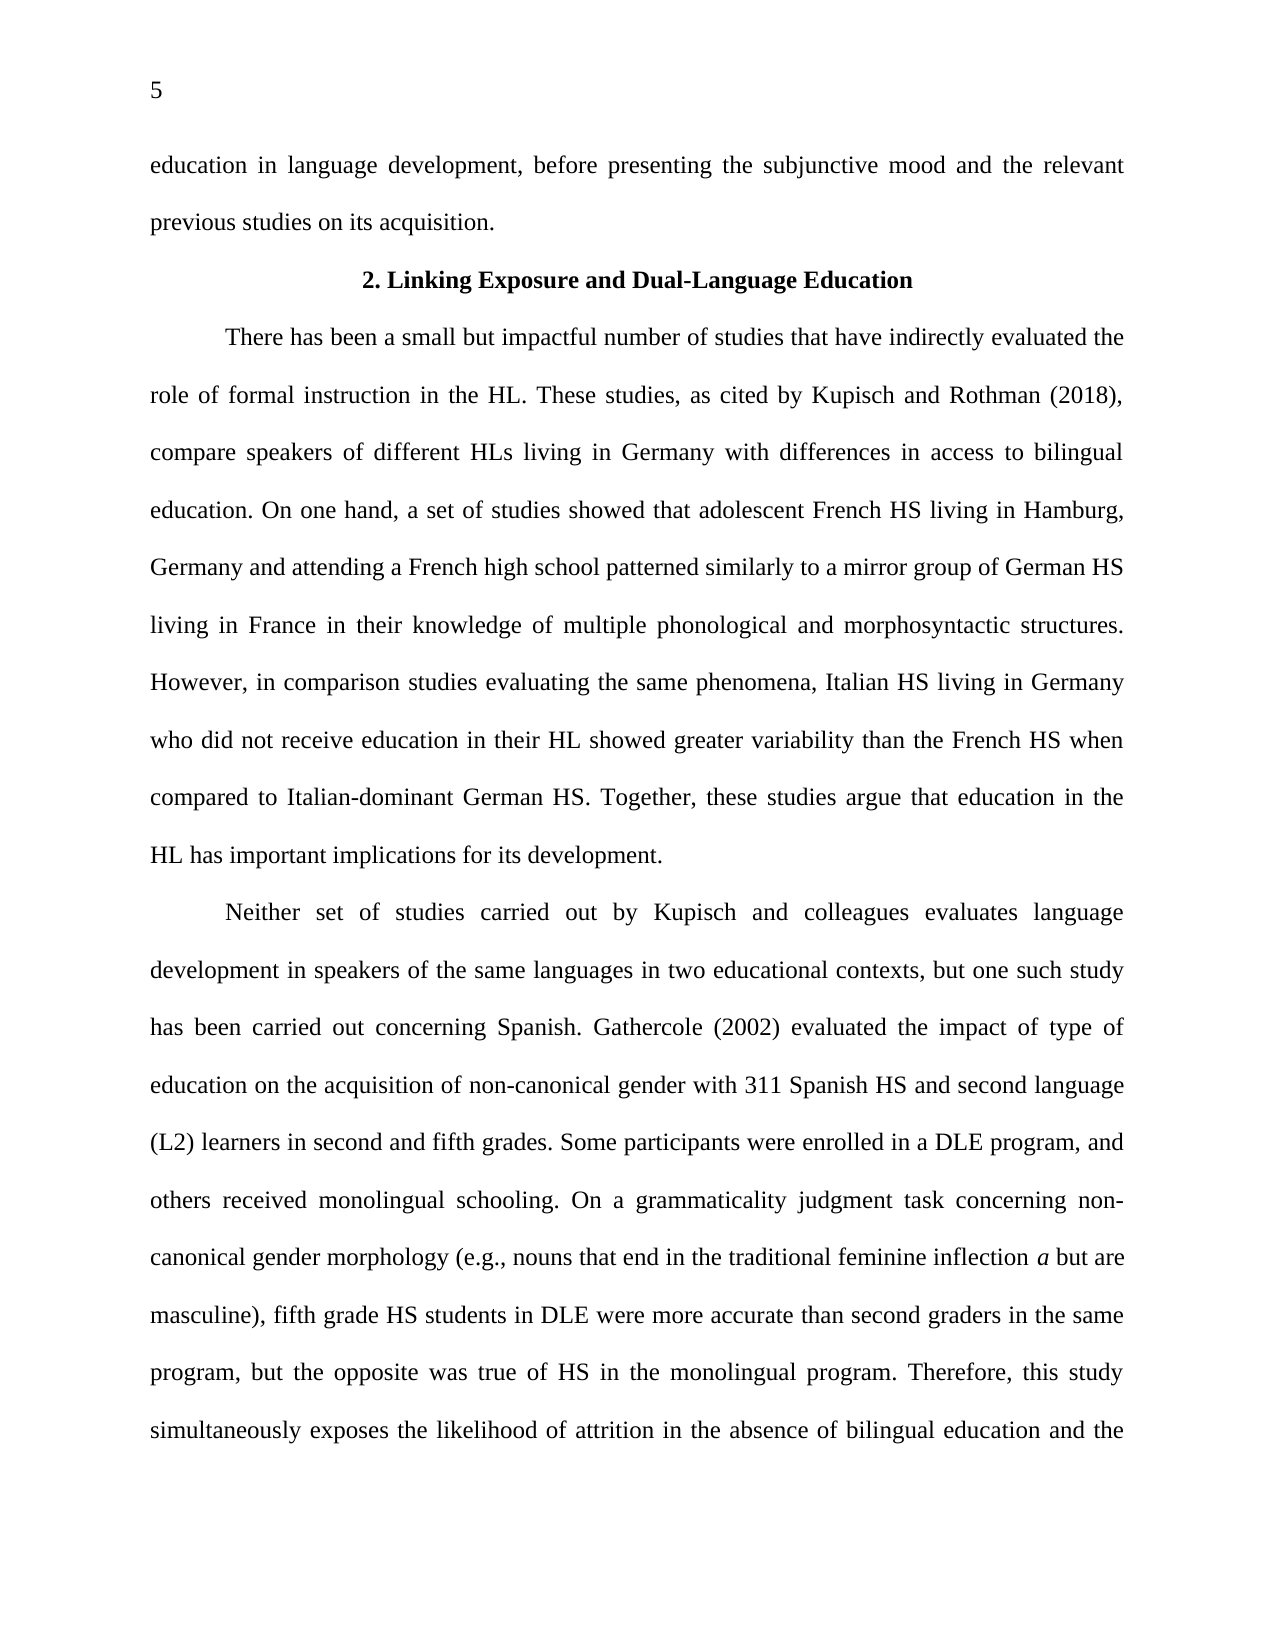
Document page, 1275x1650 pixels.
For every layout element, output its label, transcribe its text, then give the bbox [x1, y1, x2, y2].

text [150, 150, 1125, 236]
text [150, 897, 1125, 1444]
text 2. Linking Exposure and Dual-Language Education [150, 265, 1125, 294]
text There has been a small but impactful number of studies that have indirectly evaluated the role of formal instruction in the HL. These studies, as cited by Kupisch and Rothman (2018), compare speakers of different HLs living in Germany with differences in access to bilingual education. On one hand, a set of studies showed that adolescent French HS living in Hamburg, Germany and attending a French high school patterned similarly to a mirror group of German HS living in France in their knowledge of multiple phonological and morphosyntactic structures. However, in comparison studies evaluating the same phenomena, Italian HS living in Germany who did not receive education in their HL showed greater variability than the French HS when compared to Italian-dominant German HS. Together, these studies argue that education in the HL has important implications for its development. [150, 322, 1125, 869]
